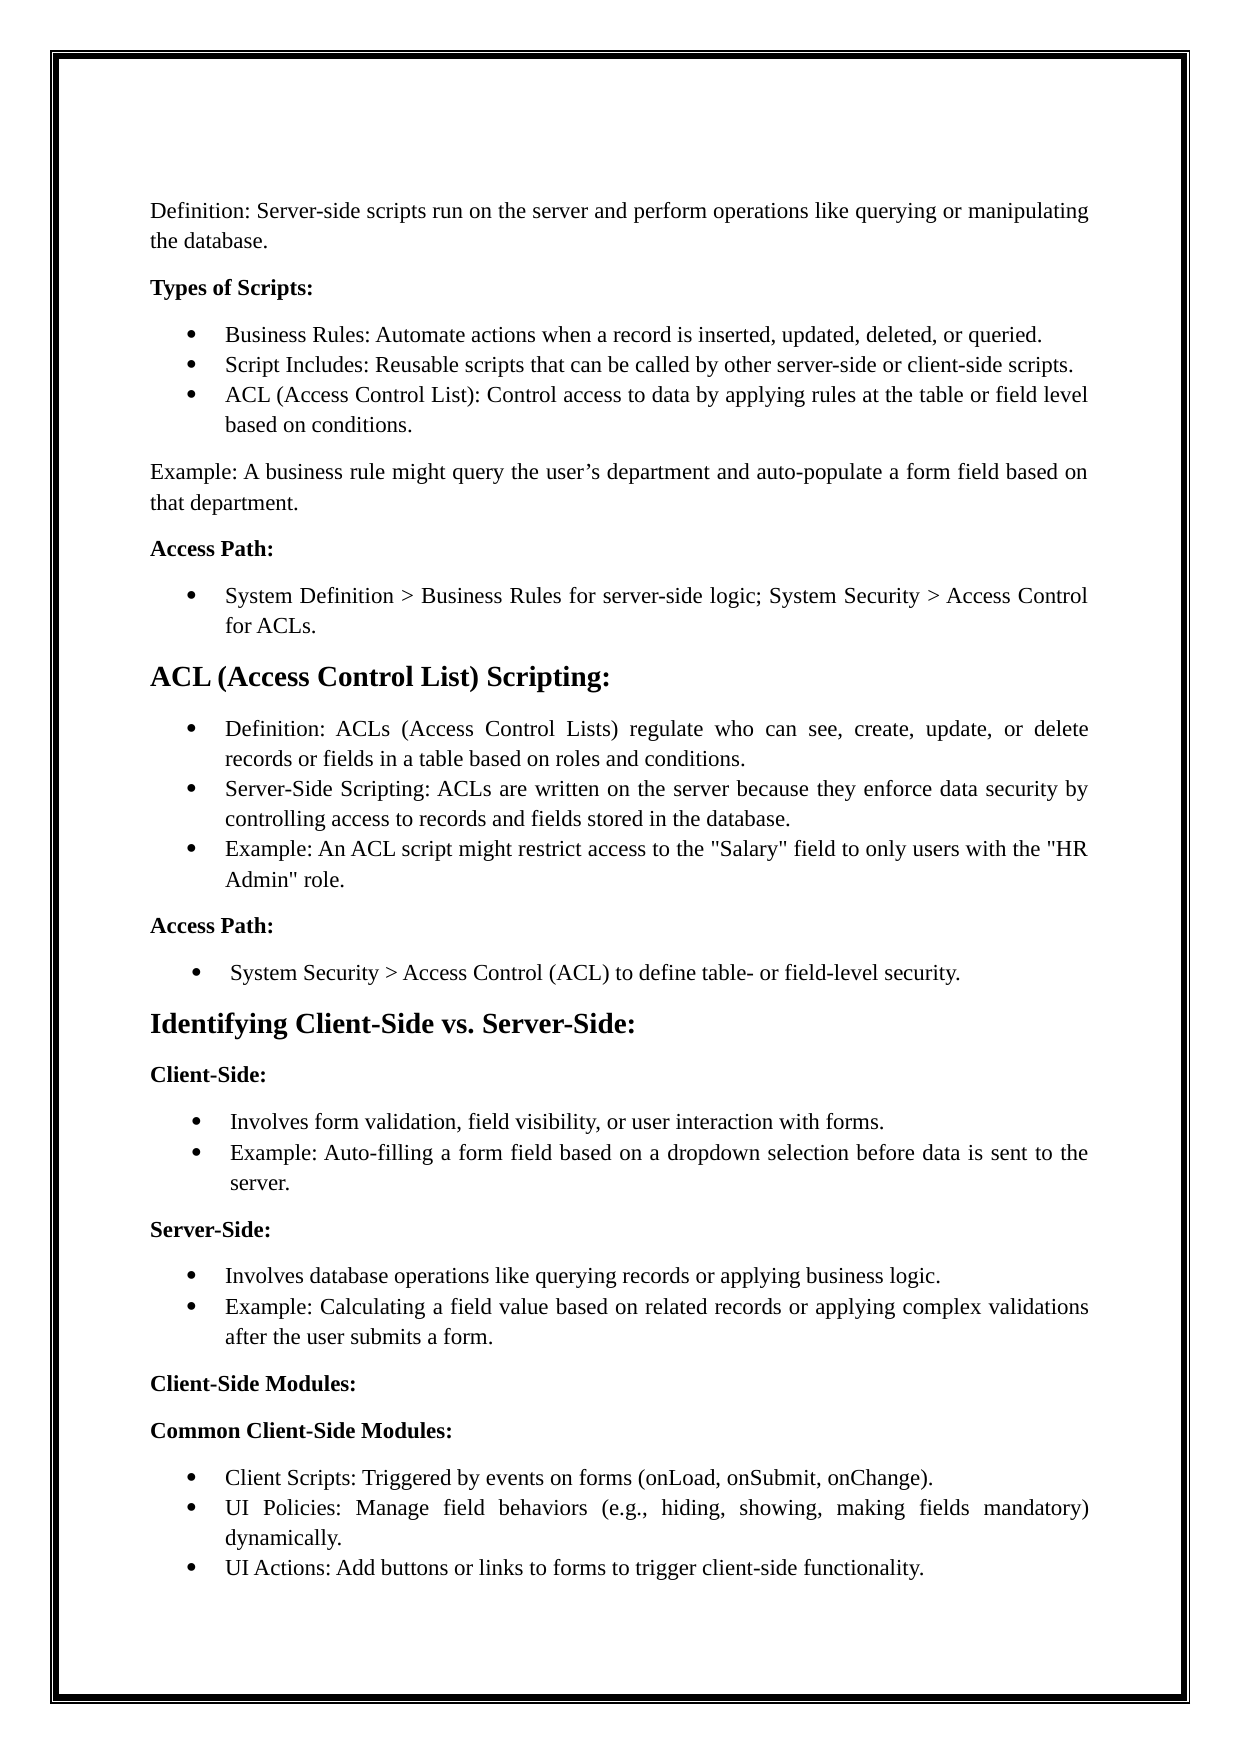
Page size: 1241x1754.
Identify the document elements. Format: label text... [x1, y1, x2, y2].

list System Definition > Business Rules for server-side logic; System Security > Access Control for ACLs. [187, 582, 1090, 639]
text Access Path: [150, 912, 1090, 939]
list Server-Side Scripting: ACLs are written on the server because they enforce data security by controlling access to records and fields stored in the database. [187, 775, 1090, 832]
list Definition: ACLs (Access Control Lists) regulate who can see, create, update, or delete records or fields in a table based on roles and conditions. [187, 714, 1090, 771]
text Access Path: [150, 535, 1090, 562]
text Example: A business rule might query the user’s department and auto-populate a form field based on that department. [150, 458, 1090, 515]
list Involves database operations like querying records or applying business logic. [187, 1262, 1090, 1289]
list Business Rules: Automate actions when a record is inserted, updated, deleted, or queried. [187, 321, 1090, 347]
list ACL (Access Control List): Control access to data by applying rules at the table or field level based on conditions. [187, 381, 1090, 438]
text ACL (Access Control List) Scripting: [150, 659, 1090, 693]
text Client-Side Modules: [150, 1370, 1090, 1396]
list Client Scripts: Triggered by events on forms (onLoad, onSubmit, onChange). [187, 1463, 1090, 1490]
list Involves form validation, field visibility, or user interaction with forms. [192, 1108, 1090, 1135]
text Client-Side: [150, 1061, 1090, 1088]
list UI Policies: Manage field behaviors (e.g., hiding, showing, making fields mandatory) dynamically. [187, 1494, 1090, 1550]
text Identifying Client-Side vs. Server-Side: [150, 1006, 1090, 1040]
text Common Client-Side Modules: [150, 1417, 1090, 1443]
list Example: An ACL script might restrict access to the "Salary" field to only users with the "HR Admin" role. [187, 835, 1090, 892]
list UI Actions: Add buttons or links to forms to trigger client-side functionality. [187, 1554, 1090, 1581]
text Server-Side: [150, 1216, 1090, 1242]
list System Security > Access Control (ACL) to define table- or field-level security. [192, 959, 1090, 986]
list Script Includes: Reusable scripts that can be called by other server-side or client-side scripts. [187, 351, 1090, 377]
text Types of Scripts: [150, 274, 1090, 300]
list Example: Calculating a field value based on related records or applying complex validations after the user submits a form. [187, 1293, 1090, 1349]
text Definition: Server-side scripts run on the server and perform operations like querying or manipulating the database. [150, 197, 1090, 253]
list Example: Auto-filling a form field based on a dropdown selection before data is sent to the server. [192, 1138, 1090, 1195]
